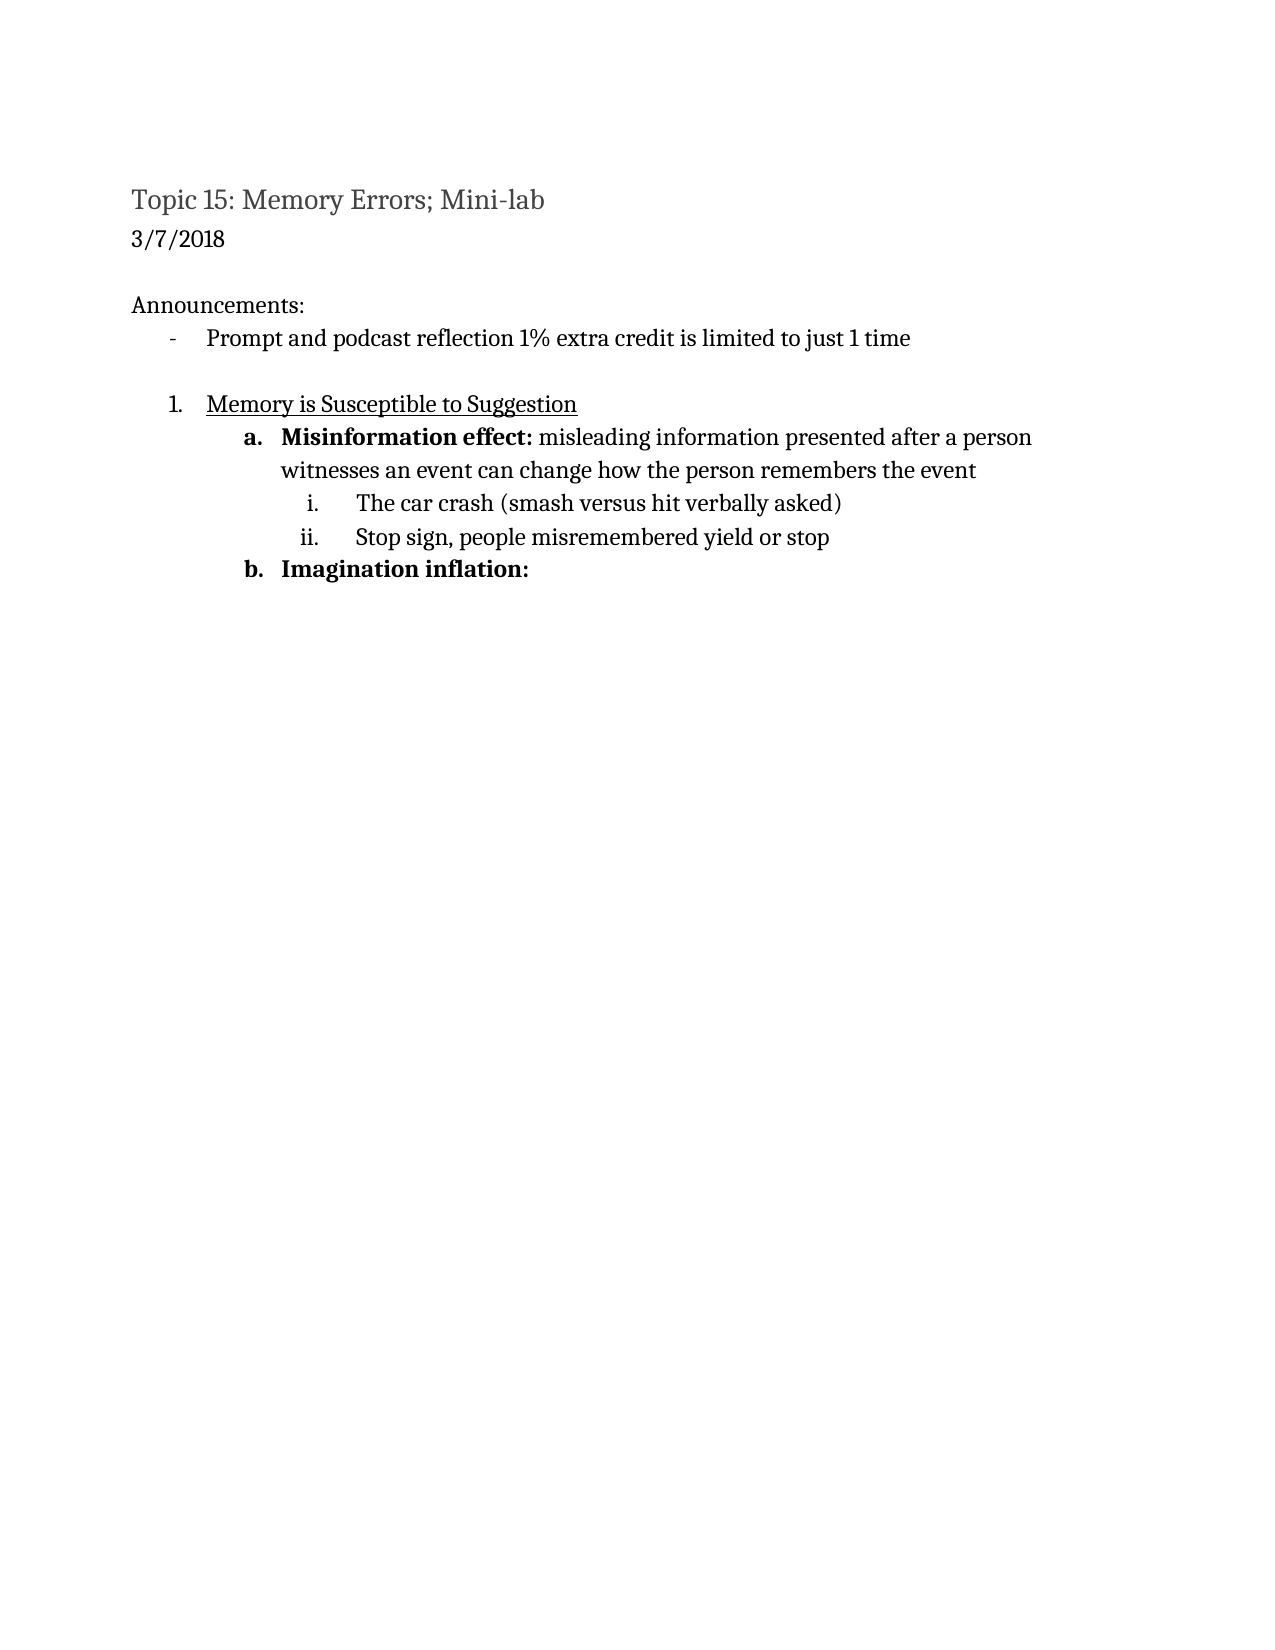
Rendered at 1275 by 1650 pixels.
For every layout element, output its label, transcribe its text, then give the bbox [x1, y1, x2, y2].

list Stop sign, people misremembered yield or stop [319, 522, 1125, 551]
text Announcements: [131, 291, 1125, 320]
list Memory is Susceptible to Suggestion [169, 390, 1125, 419]
list Prompt and podcast reflection 1% extra credit is limited to just 1 time [169, 324, 1125, 353]
list Imagination inflation: [244, 555, 1125, 584]
subtitle Topic 15: Memory Errors; Mini-lab [131, 183, 1125, 217]
list The car crash (smash versus hit verbally asked) [319, 489, 1125, 518]
list Misinformation effect: misleading information presented after a person witnesses an event can change how the person remembers the event [244, 423, 1125, 485]
text 3/7/2018 [131, 225, 1125, 254]
